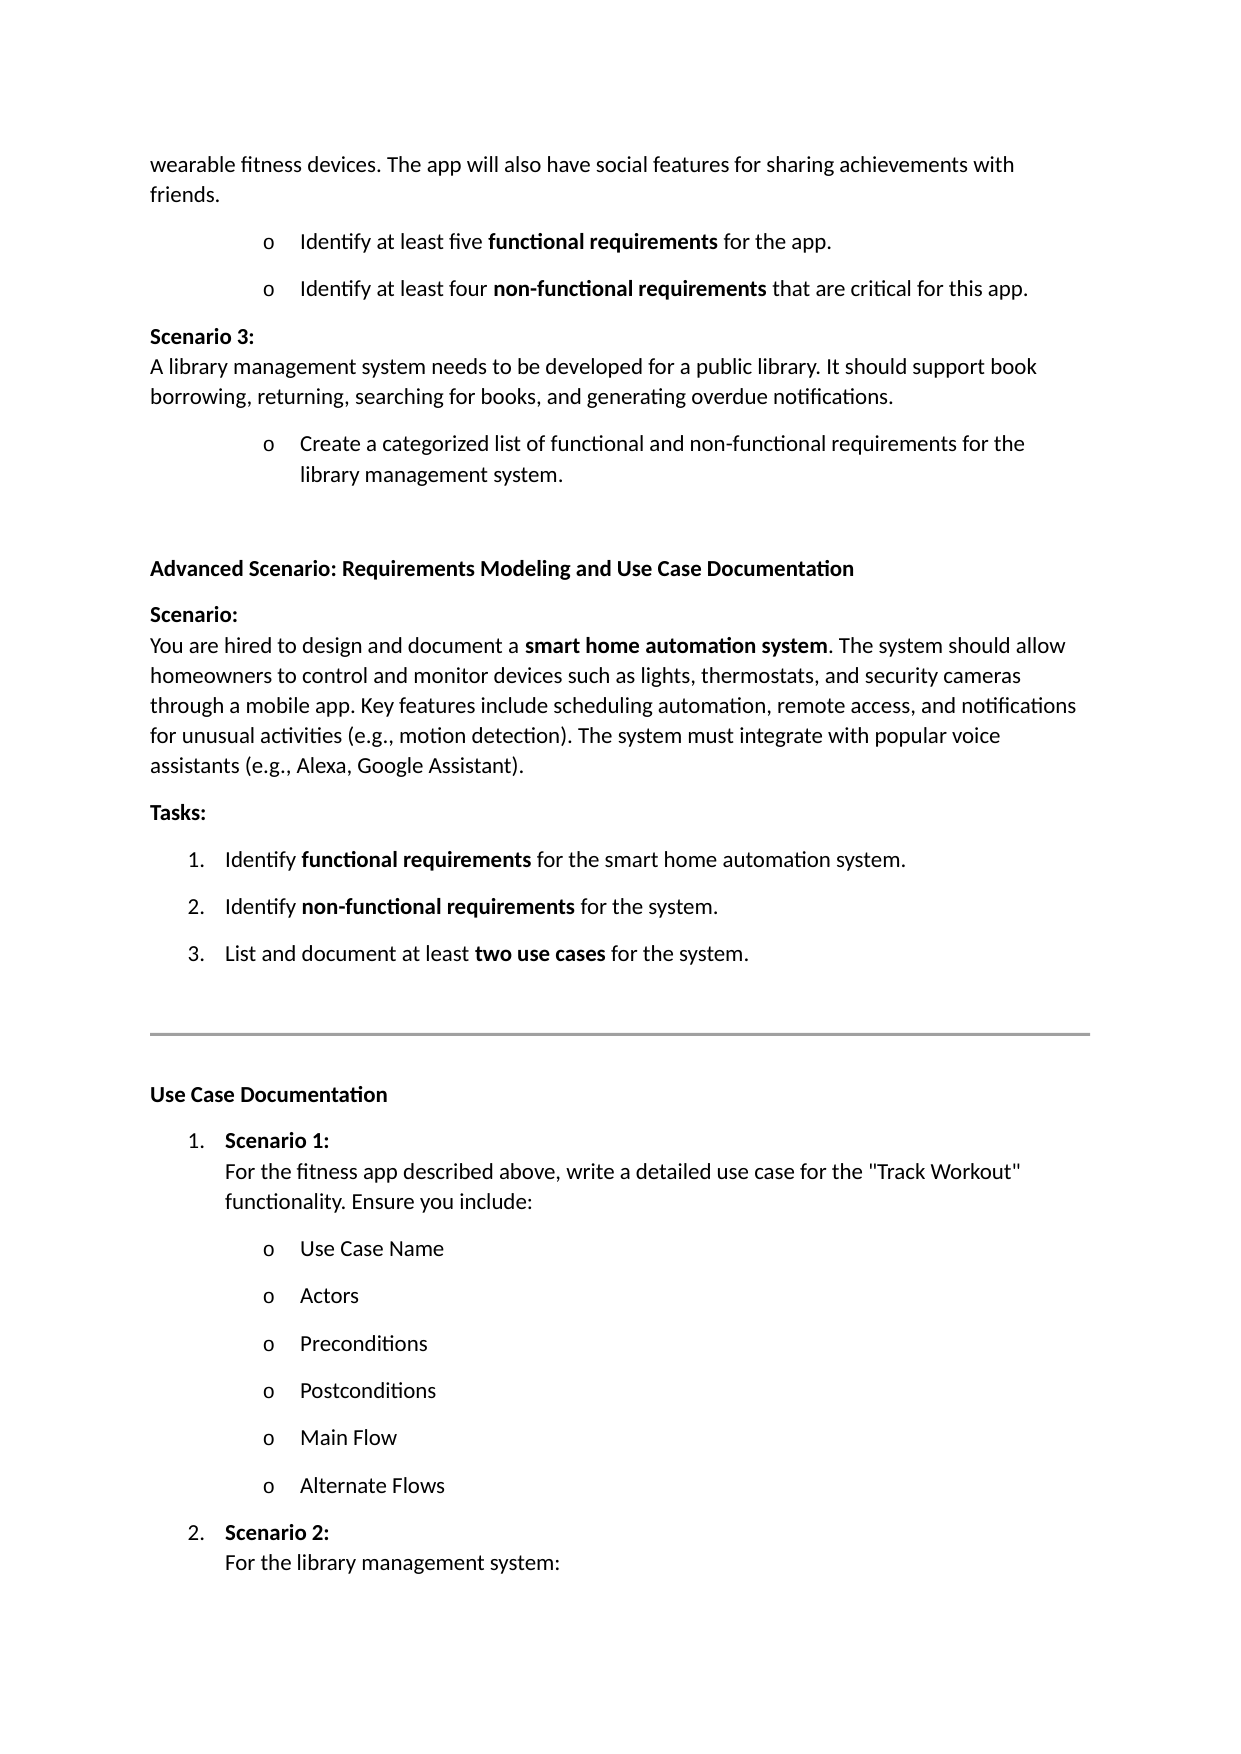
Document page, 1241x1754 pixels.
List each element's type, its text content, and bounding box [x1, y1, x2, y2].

list Use Case Name [262, 1234, 1090, 1262]
list Postconditions [262, 1376, 1090, 1404]
text Scenario: You are hired to design and document a smart home automation system. The system should allow homeowners to control and monitor devices such as lights, thermostats, and security cameras through a mobile app. Key features include scheduling automation, remote access, and notifications for unusual activities (e.g., motion detection). The system must integrate with popular voice assistants (e.g., Alexa, Google Assistant). [150, 601, 1090, 779]
list Scenario 2: For the library management system: [187, 1518, 1090, 1576]
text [150, 150, 1090, 208]
list List and document at least two use cases for the system. [187, 939, 1090, 967]
list Identify functional requirements for the smart home automation system. [187, 845, 1090, 873]
list Preconditions [262, 1329, 1090, 1357]
list Actors [262, 1281, 1090, 1310]
text Use Case Documentation [150, 1080, 1090, 1108]
list Identify at least five functional requirements for the app. [262, 227, 1090, 256]
list Identify at least four non-functional requirements that are critical for this app. [262, 274, 1090, 303]
list Identify non-functional requirements for the system. [187, 892, 1090, 920]
list Main Flow [262, 1423, 1090, 1452]
text Tasks: [150, 798, 1090, 826]
text Advanced Scenario: Requirements Modeling and Use Case Documentation [150, 554, 1090, 582]
text Scenario 3: A library management system needs to be developed for a public library. It should support book borrowing, returning, searching for books, and generating overdue notifications. [150, 322, 1090, 410]
list Alternate Flows [262, 1471, 1090, 1499]
list Create a categorized list of functional and non-functional requirements for the library management system. [262, 429, 1090, 488]
list Scenario 1: For the fitness app described above, write a detailed use case for the "Track Workout" functionality. Ensure you include: [187, 1127, 1090, 1215]
